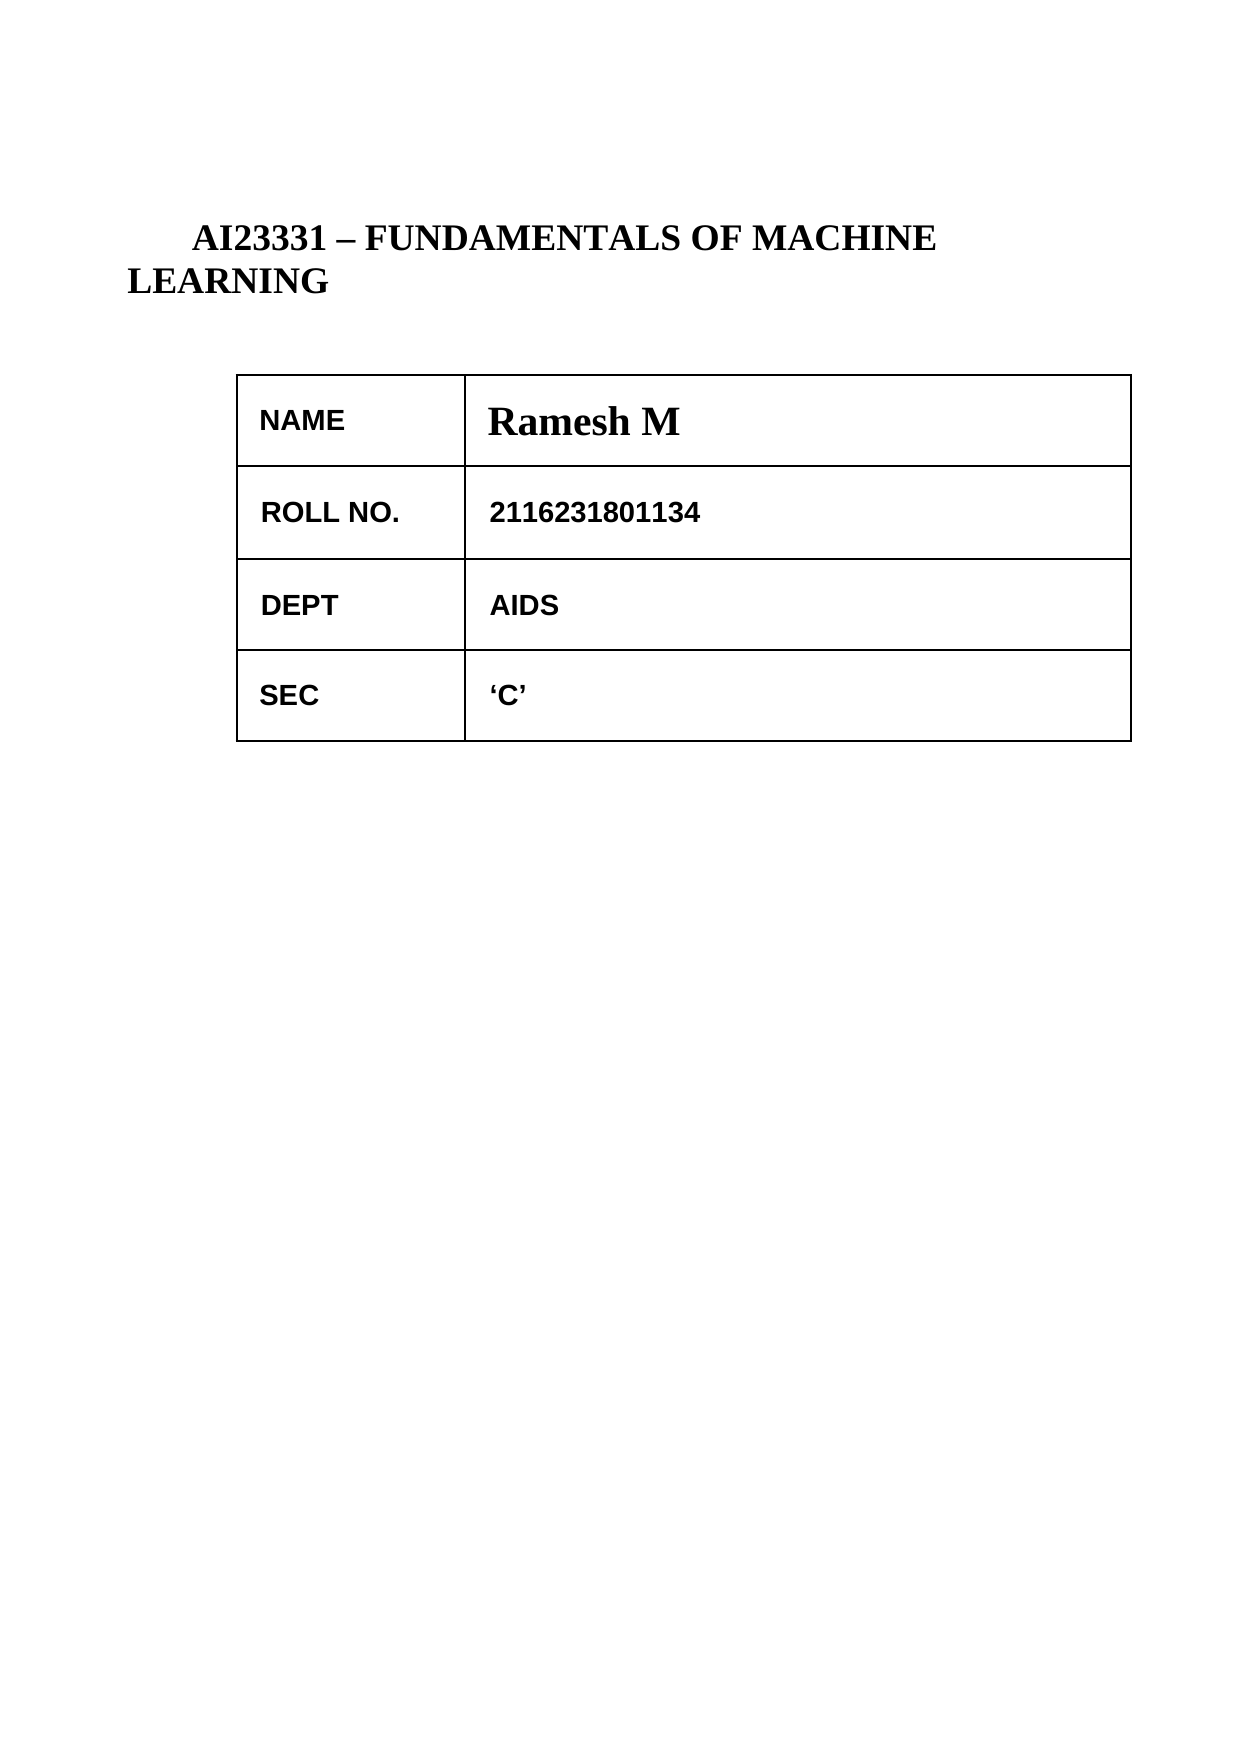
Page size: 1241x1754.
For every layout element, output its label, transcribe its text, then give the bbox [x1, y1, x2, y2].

table_cell ROLL NO. [238, 467, 464, 558]
table_cell 2116231801134 [466, 467, 1130, 558]
table_cell ‘C’ [466, 651, 1130, 739]
table_cell DEPT [238, 560, 464, 648]
text AI23331 – FUNDAMENTALS OF MACHINE LEARNING [127, 216, 1146, 302]
table_header NAME [238, 376, 464, 464]
table_cell AIDS [466, 560, 1130, 648]
table_cell SEC [238, 651, 464, 739]
table_header Ramesh M [466, 376, 1130, 464]
